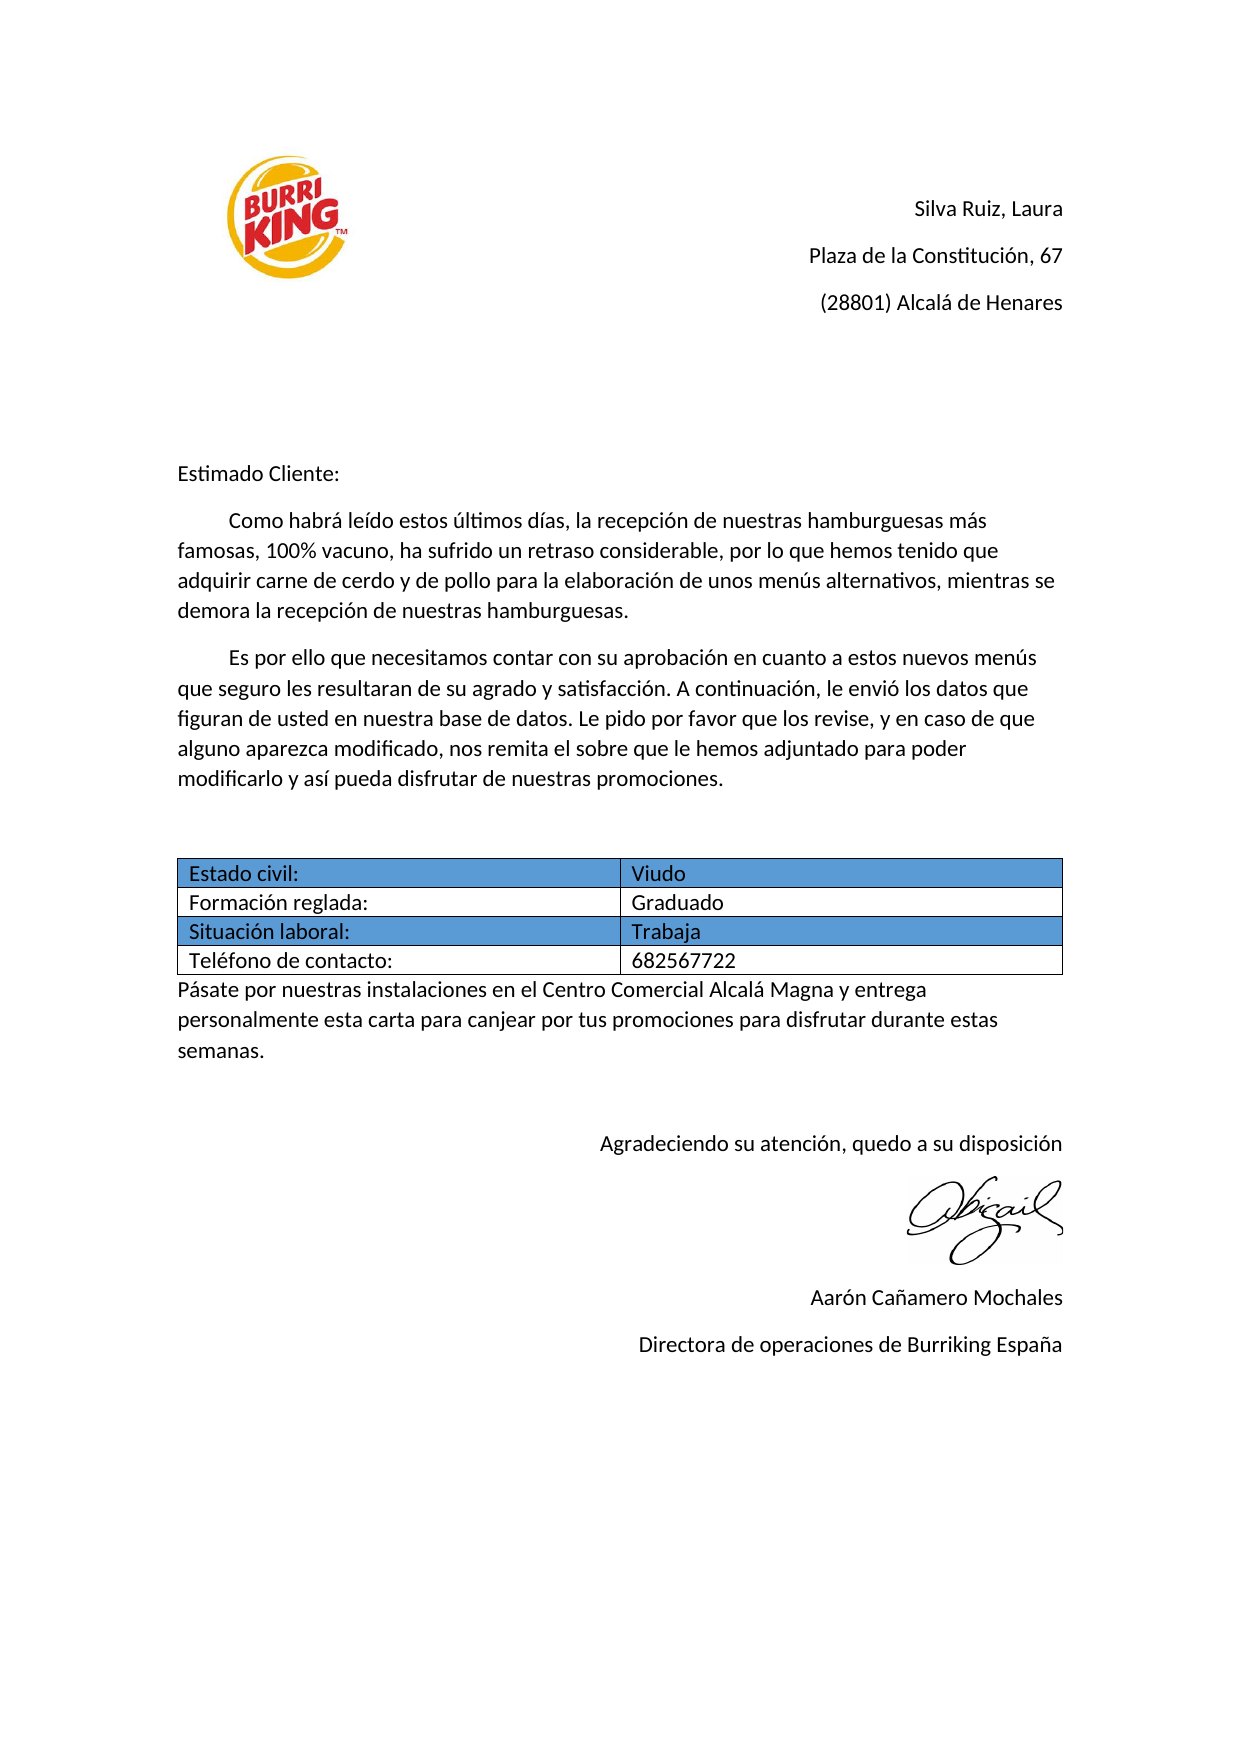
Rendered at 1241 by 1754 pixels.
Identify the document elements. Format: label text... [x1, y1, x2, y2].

text Aarón Cañamero Mochales [177, 1283, 1063, 1311]
table_header Estado civil: [178, 859, 620, 887]
table_cell Formación reglada: [178, 888, 620, 916]
table_cell Trabaja [621, 917, 1062, 945]
text Plaza de la Constitución, 67 [400, 241, 1063, 269]
table_cell Teléfono de contacto: [178, 946, 620, 974]
text Estimado Cliente: [177, 459, 1063, 487]
text Agradeciendo su atención, quedo a su disposición [177, 1129, 1063, 1157]
text Pásate por nuestras instalaciones en el Centro Comercial Alcalá Magna y entrega personalmente esta carta para canjear por tus promociones para disfrutar durante estas semanas. [177, 975, 1063, 1064]
text Silva Ruiz, Laura [400, 194, 1063, 222]
table_header Viudo [621, 859, 1062, 887]
table_cell Situación laboral: [178, 917, 620, 945]
picture [177, 147, 400, 287]
text (28801) Alcalá de Henares [177, 288, 1063, 316]
picture [906, 1176, 1064, 1265]
text Es por ello que necesitamos contar con su aprobación en cuanto a estos nuevos menús que seguro les resultaran de su agrado y satisfacción. A continuación, le envió los datos que figuran de usted en nuestra base de datos. Le pido por favor que los revise, y en caso de que alguno aparezca modificado, nos remita el sobre que le hemos adjuntado para poder modificarlo y así pueda disfrutar de nuestras promociones. [177, 643, 1063, 792]
table_cell 682567722 [621, 946, 1062, 974]
text Como habrá leído estos últimos días, la recepción de nuestras hamburguesas más famosas, 100% vacuno, ha sufrido un retraso considerable, por lo que hemos tenido que adquirir carne de cerdo y de pollo para la elaboración de unos menús alternativos, mientras se demora la recepción de nuestras hamburguesas. [177, 506, 1063, 624]
table_cell Graduado [621, 888, 1062, 916]
text Directora de operaciones de Burriking España [177, 1330, 1063, 1358]
